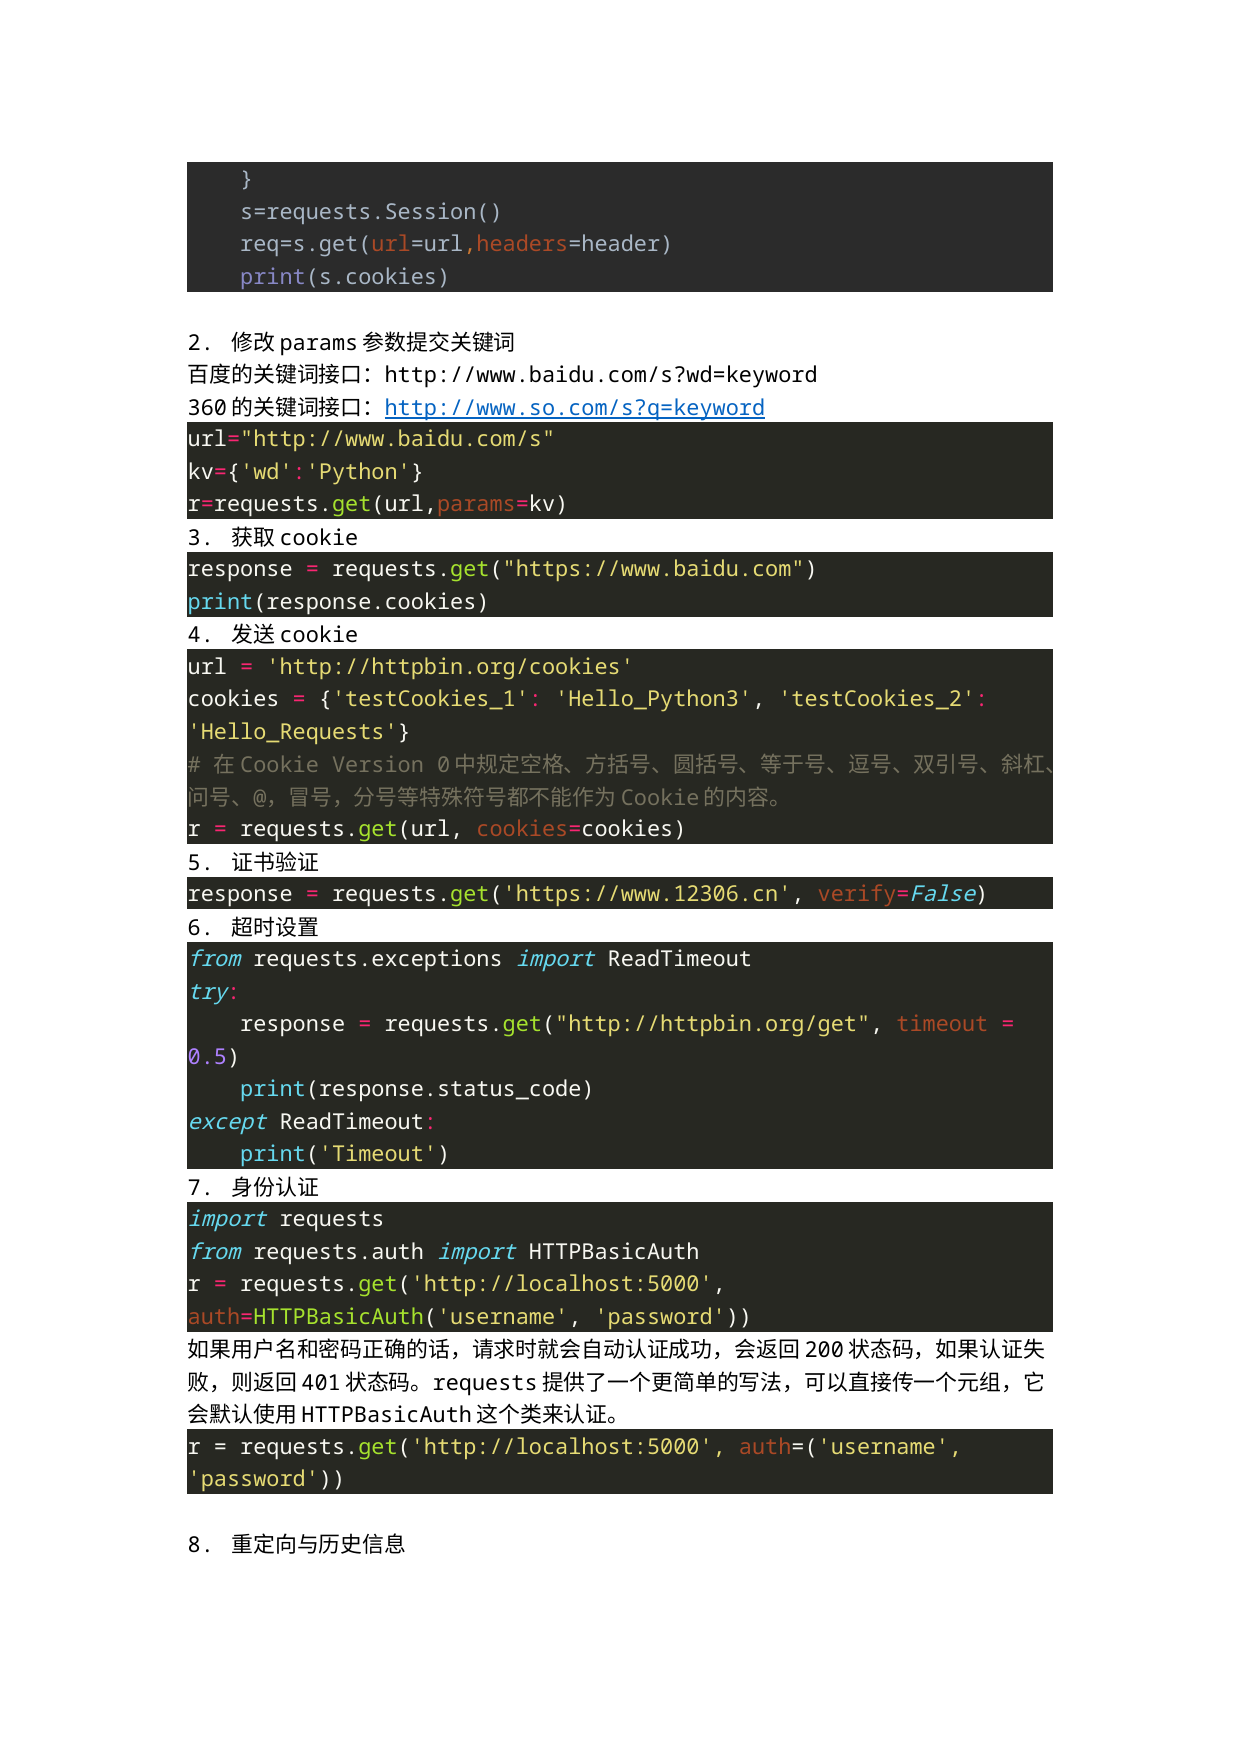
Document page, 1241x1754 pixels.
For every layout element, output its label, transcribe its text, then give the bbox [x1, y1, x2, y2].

text 360的关键词接口：http://www.so.com/s?q=keyword [187, 389, 1053, 422]
text 百度的关键词接口：http://www.baidu.com/s?wd=keyword [187, 357, 1053, 389]
text r = requests.get('http://localhost:5000', auth=('username', 'password')) [187, 1429, 1053, 1494]
text url = 'http://httpbin.org/cookies' cookies = {'testCookies_1': 'Hello_Python3', 'testCookies_2': 'Hello_Requests'} # 在Cookie Version 0中规定空格、方括号、圆括号、等于号、逗号、双引号、斜杠、问号、@，冒号，分号等特殊符号都不能作为Cookie的内容。 r = requests.get(url, cookies=cookies) [187, 649, 1053, 844]
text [187, 162, 1053, 292]
list 重定向与历史信息 [187, 1527, 1053, 1559]
list 超时设置 [187, 909, 1053, 942]
list 获取cookie [187, 519, 1053, 552]
text import requests from requests.auth import HTTPBasicAuth r = requests.get('http://localhost:5000', auth=HTTPBasicAuth('username', 'password')) [187, 1202, 1053, 1332]
text from requests.exceptions import ReadTimeout try: response = requests.get("http://httpbin.org/get", timeout = 0.5) print(response.status_code) except ReadTimeout: print('Timeout') [187, 942, 1053, 1169]
list 证书验证 [187, 844, 1053, 877]
text response = requests.get('https://www.12306.cn', verify=False) [187, 877, 1053, 909]
text url="http://www.baidu.com/s" kv={'wd':'Python'} r=requests.get(url,params=kv) [187, 422, 1053, 519]
list 修改params参数提交关键词 [187, 324, 1053, 357]
list 发送cookie [187, 617, 1053, 649]
text 如果用户名和密码正确的话，请求时就会自动认证成功，会返回200状态码，如果认证失败，则返回401状态码。requests提供了一个更简单的写法，可以直接传一个元组，它会默认使用HTTPBasicAuth这个类来认证。 [187, 1332, 1053, 1429]
text response = requests.get("https://www.baidu.com") print(response.cookies) [187, 552, 1053, 617]
list 身份认证 [187, 1169, 1053, 1202]
